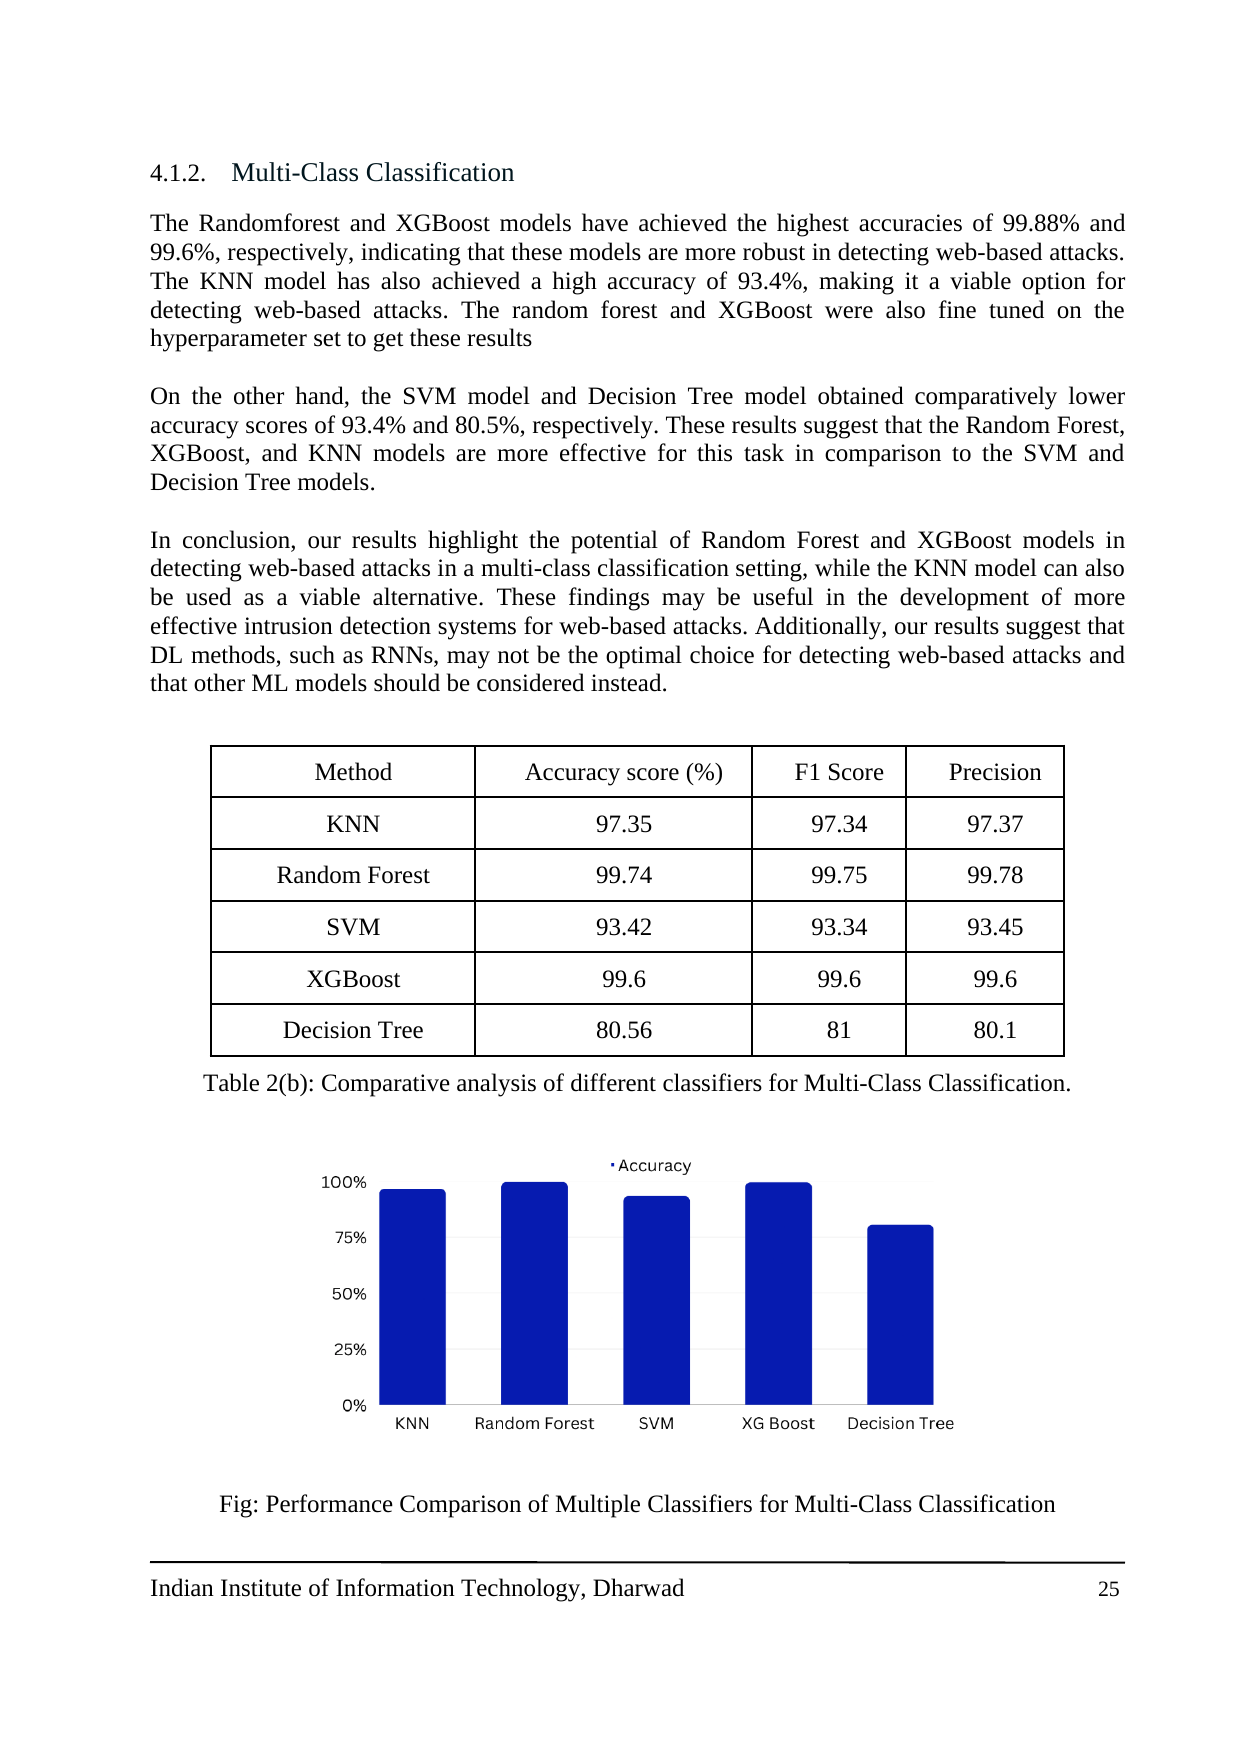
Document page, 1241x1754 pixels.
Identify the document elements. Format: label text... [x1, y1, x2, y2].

table_cell KNN [212, 798, 474, 848]
table_cell 81 [753, 1005, 905, 1054]
table_cell 97.35 [476, 798, 751, 848]
text Table 2(b): Comparative analysis of different classifiers for Multi-Class Classification. [150, 738, 1125, 1097]
table_cell 80.56 [476, 1005, 751, 1054]
table_cell 99.6 [907, 953, 1063, 1003]
table_cell 93.42 [476, 902, 751, 951]
table_cell 99.78 [907, 850, 1063, 899]
table_cell XGBoost [212, 953, 474, 1003]
table_cell 80.1 [907, 1005, 1063, 1054]
table_cell 99.75 [753, 850, 905, 899]
text On the other hand, the SVM model and Decision Tree model obtained comparatively lower accuracy scores of 93.4% and 80.5%, respectively. These results suggest that the Random Forest, XGBoost, and KNN models are more effective for this task in comparison to the SVM and Decision Tree models. [150, 381, 1127, 496]
table_cell 93.45 [907, 902, 1063, 951]
table_cell 97.37 [907, 798, 1063, 848]
table_cell 93.34 [753, 902, 905, 951]
text The Randomforest and XGBoost models have achieved the highest accuracies of 99.88% and 99.6%, respectively, indicating that these models are more robust in detecting web-based attacks. The KNN model has also achieved a high accuracy of 93.4%, making it a viable option for detecting web-based attacks. The random forest and XGBoost were also fine tuned on the hyperparameter set to get these results [150, 208, 1127, 352]
table_header Method [212, 747, 474, 796]
list Multi-Class Classification [150, 157, 1127, 188]
text Indian Institute of Information Technology, Dharwad 25 [150, 1573, 1125, 1602]
table_header Precision [907, 747, 1063, 796]
table_cell Decision Tree [212, 1005, 474, 1054]
table_cell SVM [212, 902, 474, 951]
table_header Accuracy score (%) [476, 747, 751, 796]
picture [275, 1109, 1000, 1478]
table_header F1 Score [753, 747, 905, 796]
table_cell 99.74 [476, 850, 751, 899]
table_cell 97.34 [753, 798, 905, 848]
text Fig: Performance Comparison of Multiple Classifiers for Multi-Class Classification [150, 1491, 1125, 1518]
table_cell 99.6 [476, 953, 751, 1003]
table_cell Random Forest [212, 850, 474, 899]
table_cell 99.6 [753, 953, 905, 1003]
text In conclusion, our results highlight the potential of Random Forest and XGBoost models in detecting web-based attacks in a multi-class classification setting, while the KNN model can also be used as a viable alternative. These findings may be useful in the development of more effective intrusion detection systems for web-based attacks. Additionally, our results suggest that DL methods, such as RNNs, may not be the optimal choice for detecting web-based attacks and that other ML models should be considered instead. [150, 525, 1127, 697]
